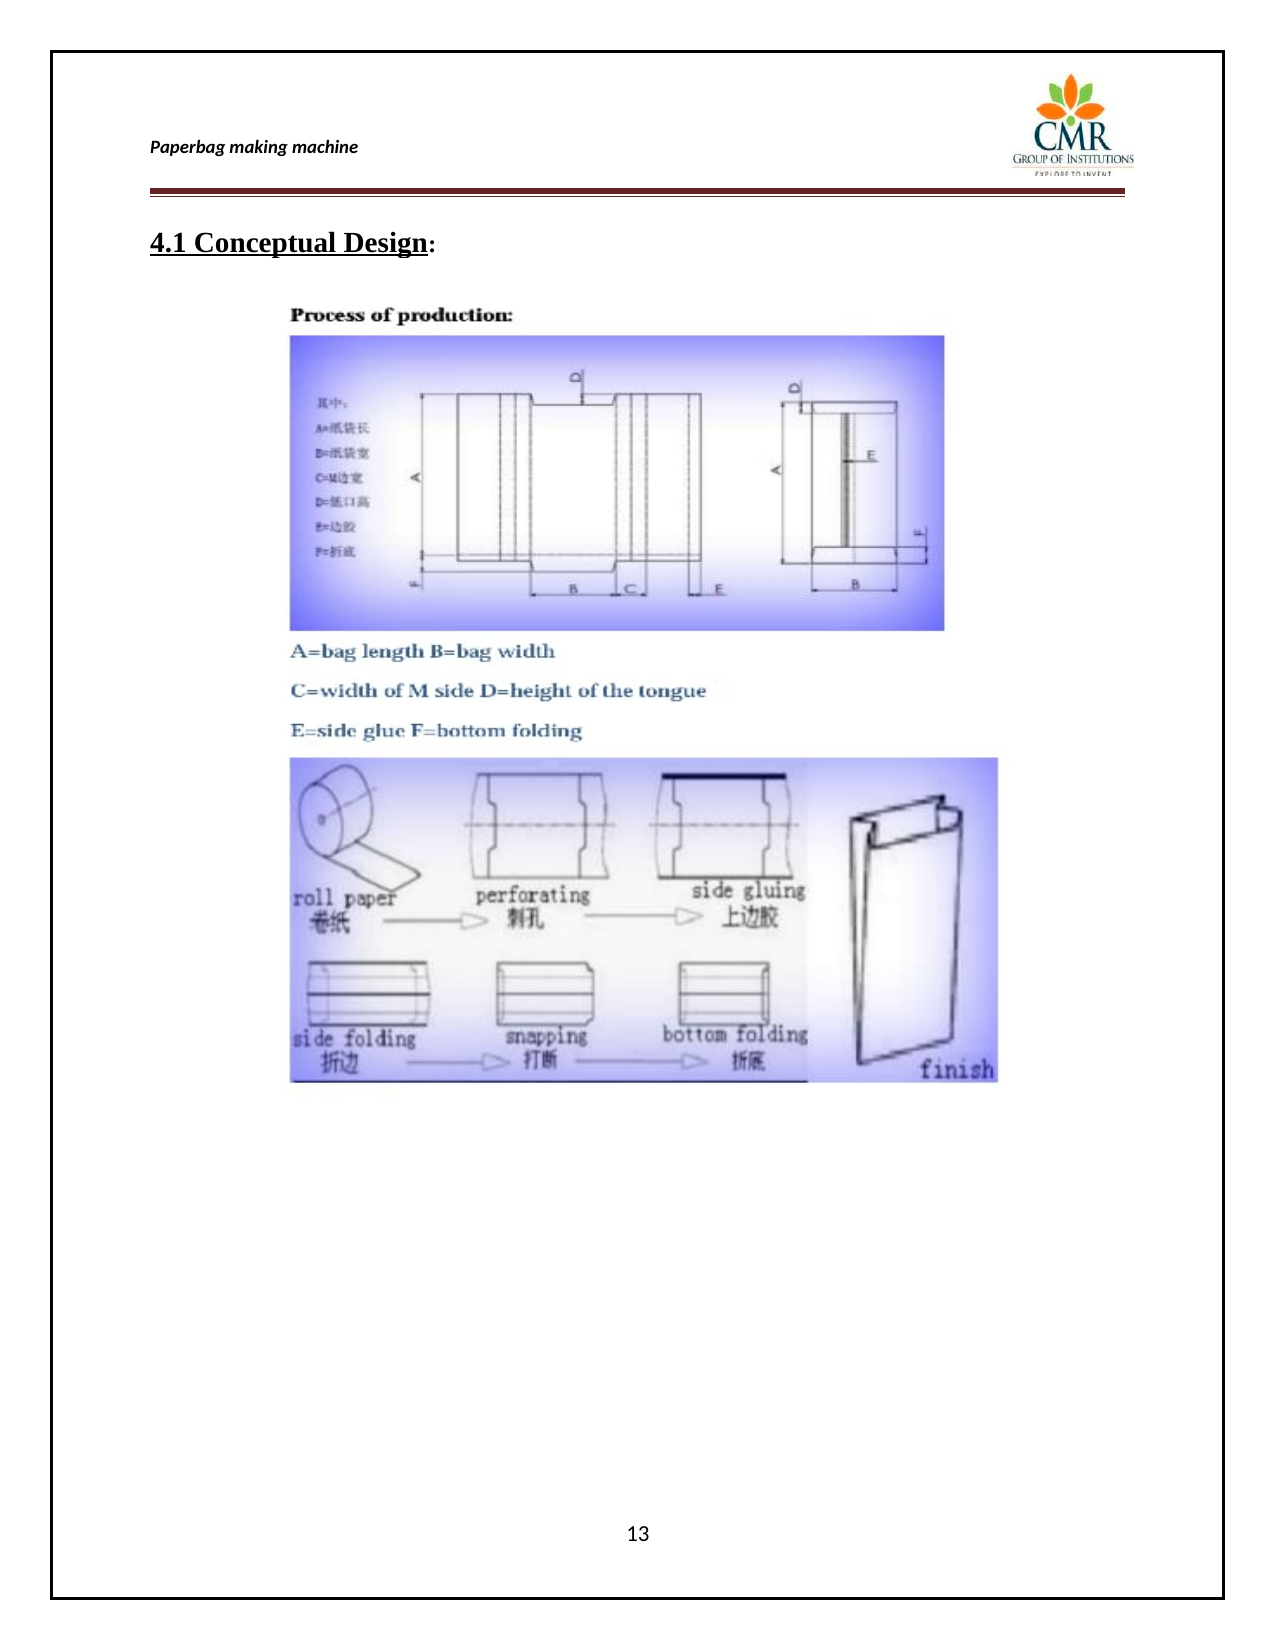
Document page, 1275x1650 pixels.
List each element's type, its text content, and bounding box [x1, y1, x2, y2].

picture [1011, 72, 1135, 176]
picture [150, 258, 1085, 1097]
